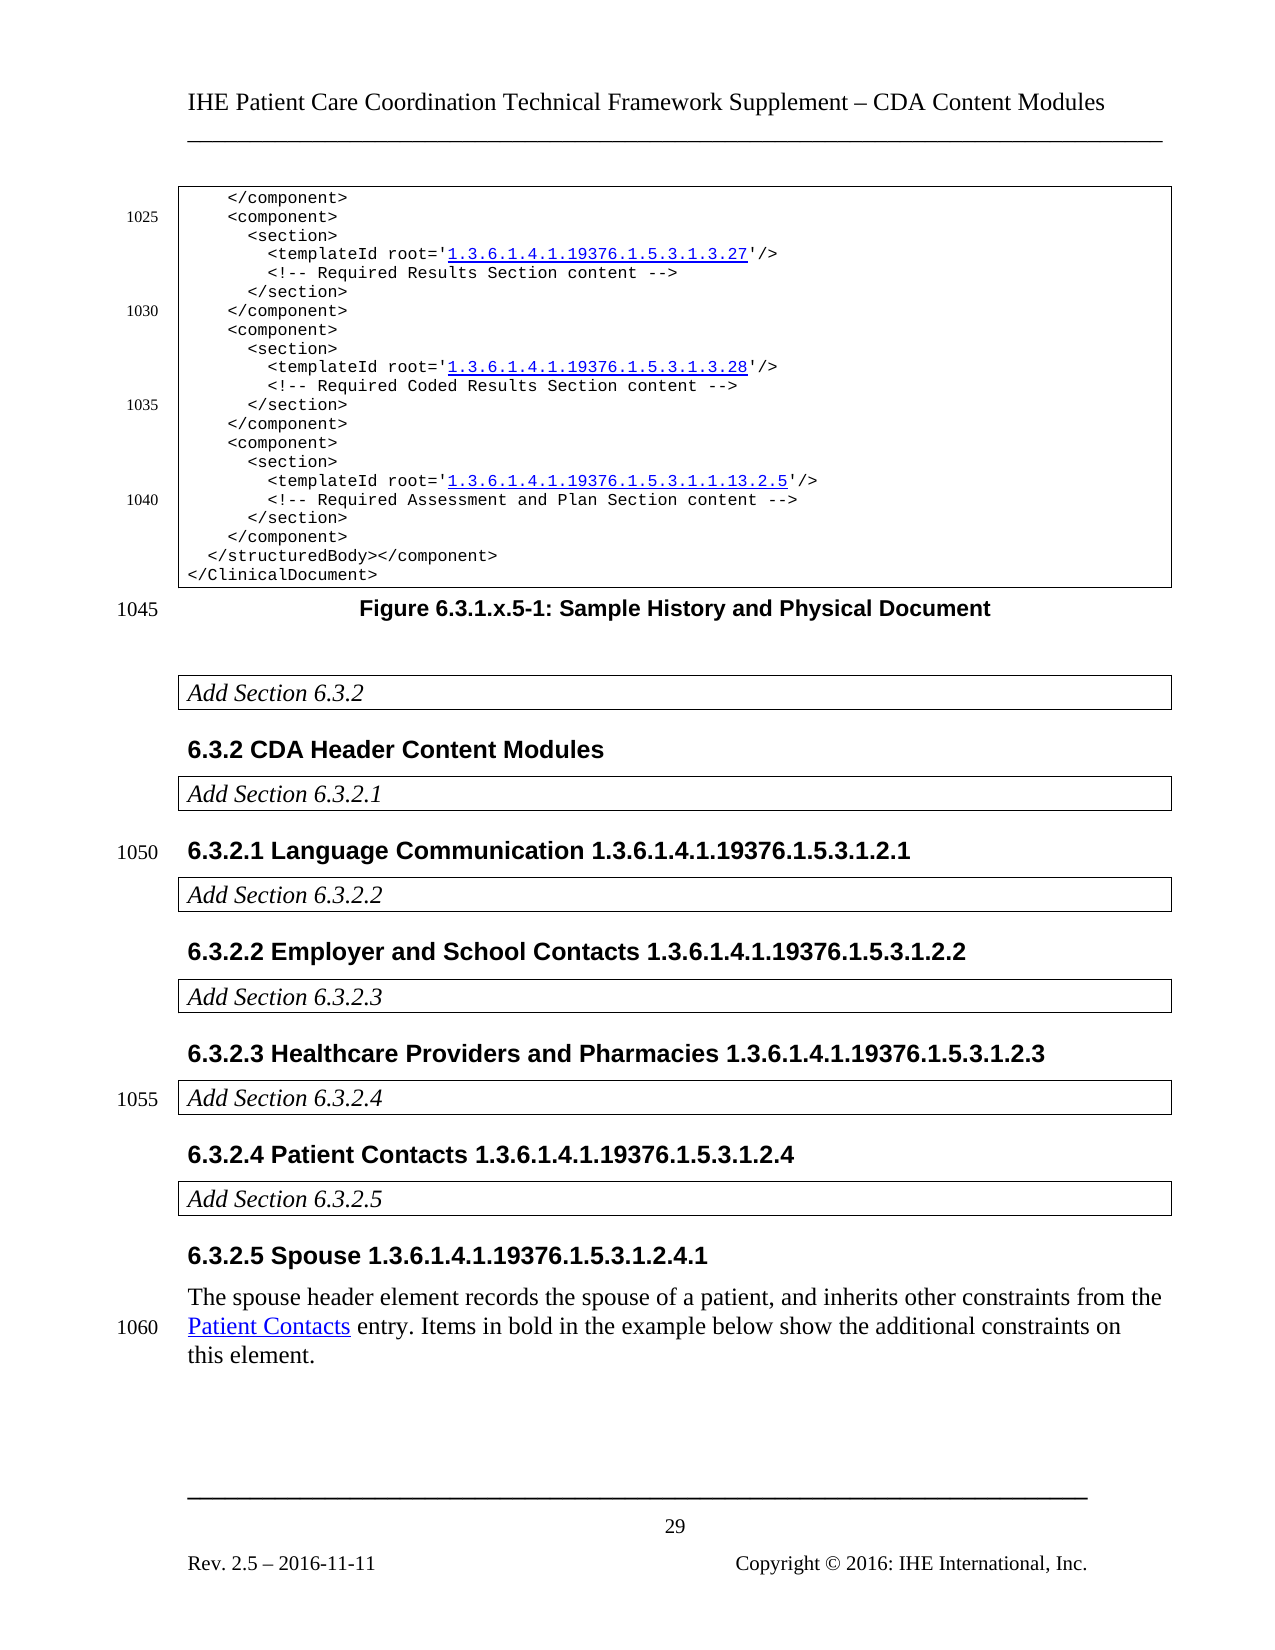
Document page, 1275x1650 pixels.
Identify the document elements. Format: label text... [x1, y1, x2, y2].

text </component> <component> [187, 416, 1162, 453]
text Add Section 6.3.2.5 [179, 1182, 1171, 1215]
subtitle 6.3.2 CDA Header Content Modules [187, 735, 1162, 763]
text </component> <component> [179, 187, 1171, 227]
subtitle 6.3.2.2 Employer and School Contacts 1.3.6.1.4.1.19376.1.5.3.1.2.2 [187, 937, 1162, 966]
title Figure 6.3.1.x.5-1: Sample History and Physical Document [187, 595, 1162, 621]
text </section> [187, 397, 1162, 416]
text </section> [187, 510, 1162, 529]
text Add Section 6.3.2 [179, 676, 1171, 709]
text Add Section 6.3.2.3 [179, 980, 1171, 1012]
text <templateId root='1.3.6.1.4.1.19376.1.5.3.1.3.27'/> [187, 246, 1162, 265]
text <section> [187, 453, 1162, 472]
text <!-- Required Results Section content --> [187, 265, 1162, 284]
text </section> [187, 284, 1162, 302]
text <!-- Required Coded Results Section content --> [187, 378, 1162, 397]
subtitle 6.3.2.1 Language Communication 1.3.6.1.4.1.19376.1.5.3.1.2.1 [187, 836, 1162, 865]
text Add Section 6.3.2.1 [179, 777, 1171, 810]
text <templateId root='1.3.6.1.4.1.19376.1.5.3.1.3.28'/> [187, 359, 1162, 378]
text Add Section 6.3.2.4 [179, 1081, 1171, 1114]
text </component> <component> [187, 302, 1162, 340]
subtitle 6.3.2.3 Healthcare Providers and Pharmacies 1.3.6.1.4.1.19376.1.5.3.1.2.3 [187, 1038, 1162, 1067]
text <!-- Required Assessment and Plan Section content --> [187, 491, 1162, 510]
text <templateId root='1.3.6.1.4.1.19376.1.5.3.1.1.13.2.5'/> [187, 472, 1162, 491]
text </component> </structuredBody></component> [187, 529, 1162, 563]
text The spouse header element records the spouse of a patient, and inherits other constraints from the Patient Contacts entry. Items in bold in the example below show the additional constraints on this element. [187, 1282, 1162, 1368]
text </ClinicalDocument> [179, 563, 1171, 587]
text Add Section 6.3.2.2 [179, 878, 1171, 911]
text <section> [187, 340, 1162, 359]
text <section> [187, 227, 1162, 246]
subtitle 6.3.2.5 Spouse 1.3.6.1.4.1.19376.1.5.3.1.2.4.1 [187, 1241, 1162, 1270]
subtitle 6.3.2.4 Patient Contacts 1.3.6.1.4.1.19376.1.5.3.1.2.4 [187, 1140, 1162, 1168]
